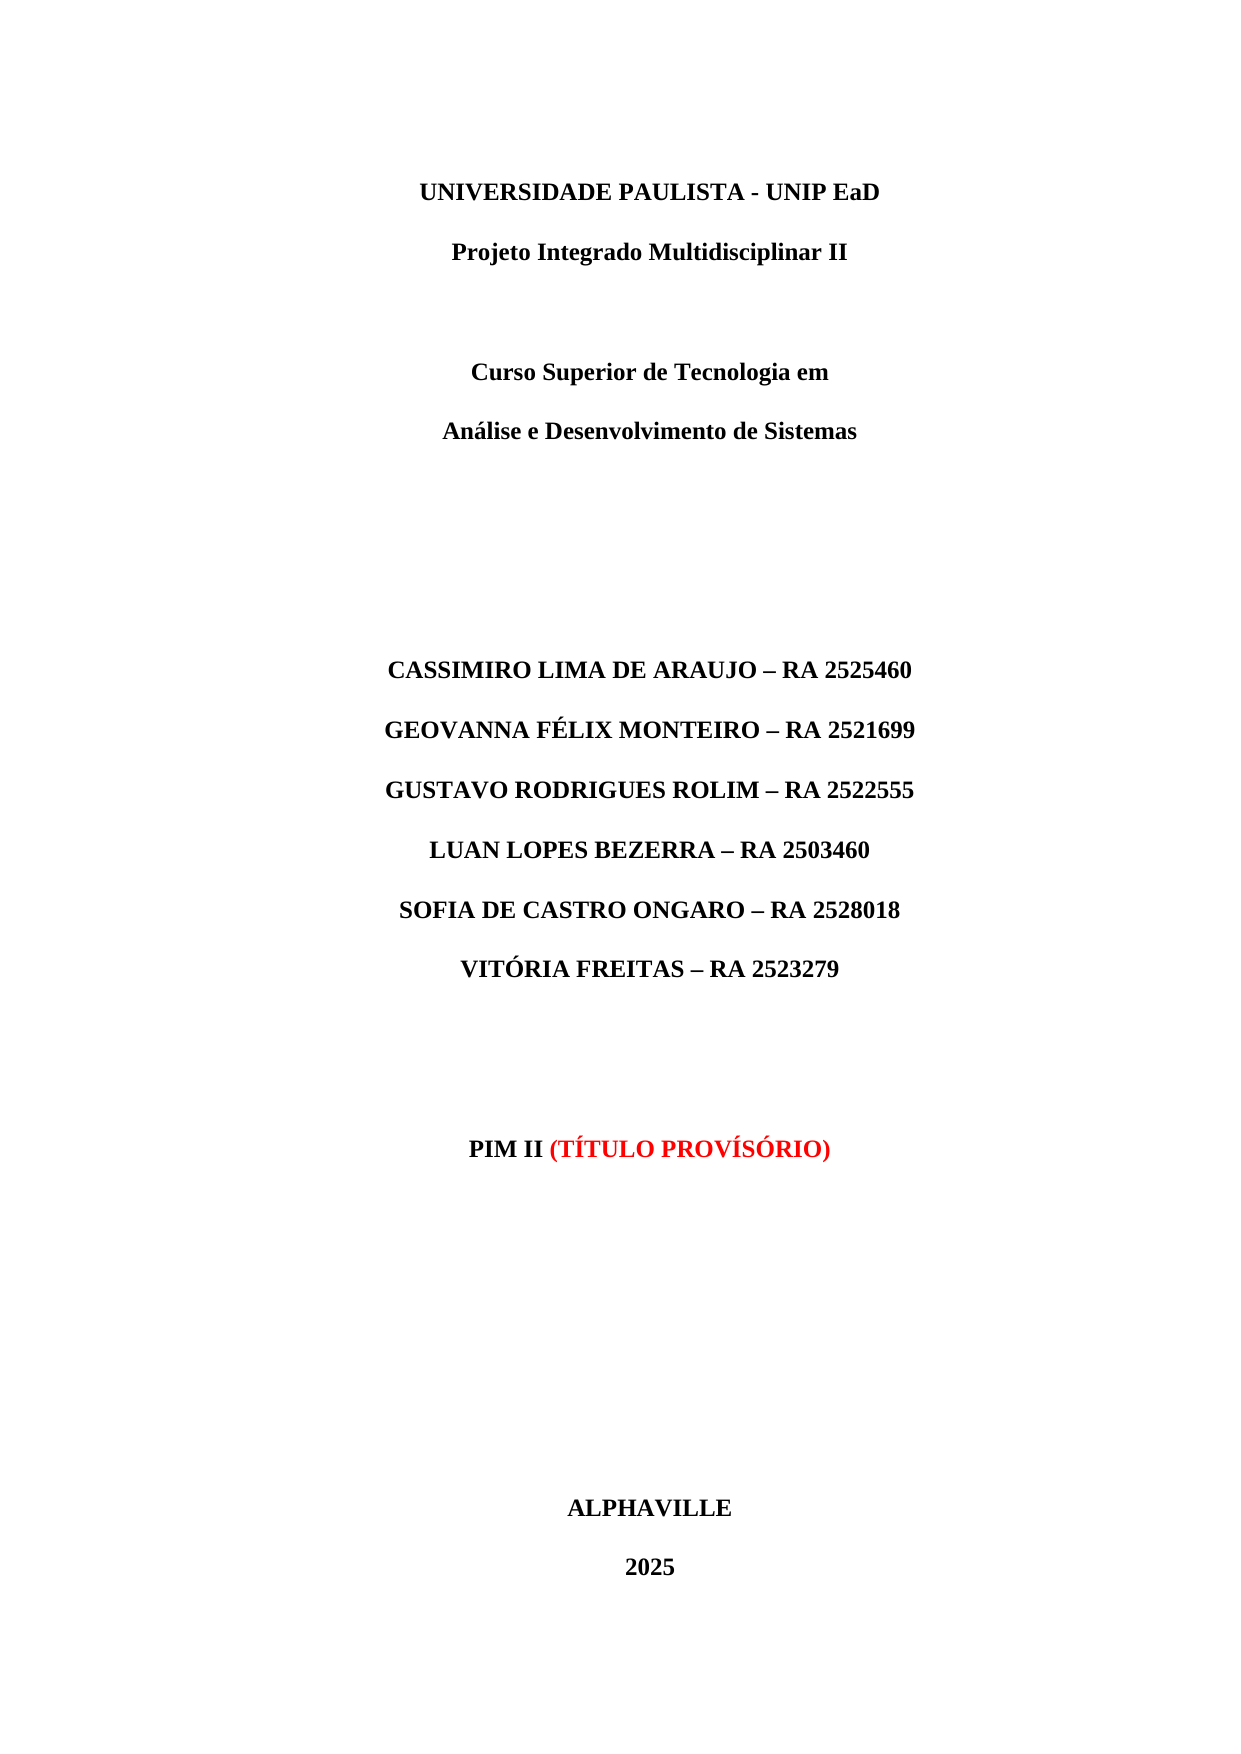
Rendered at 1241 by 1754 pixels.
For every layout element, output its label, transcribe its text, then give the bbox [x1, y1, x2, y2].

text UNIVERSIDADE PAULISTA - UNIP EaD [177, 177, 1122, 206]
text PIM II (TÍTULO PROVÍSÓRIO) [177, 1134, 1122, 1163]
text Análise e Desenvolvimento de Sistemas [177, 416, 1122, 445]
text GUSTAVO RODRIGUES ROLIM – RA 2522555 [177, 775, 1122, 804]
text 2025 [177, 1552, 1122, 1581]
text Curso Superior de Tecnologia em [177, 357, 1122, 385]
text ALPHAVILLE [177, 1493, 1122, 1521]
text GEOVANNA FÉLIX MONTEIRO – RA 2521699 [177, 715, 1122, 744]
text SOFIA DE CASTRO ONGARO – RA 2528018 [177, 895, 1122, 923]
text Projeto Integrado Multidisciplinar II [177, 237, 1122, 266]
text CASSIMIRO LIMA DE ARAUJO – RA 2525460 [177, 656, 1122, 684]
text LUAN LOPES BEZERRA – RA 2503460 [177, 835, 1122, 864]
text VITÓRIA FREITAS – RA 2523279 [177, 954, 1122, 983]
